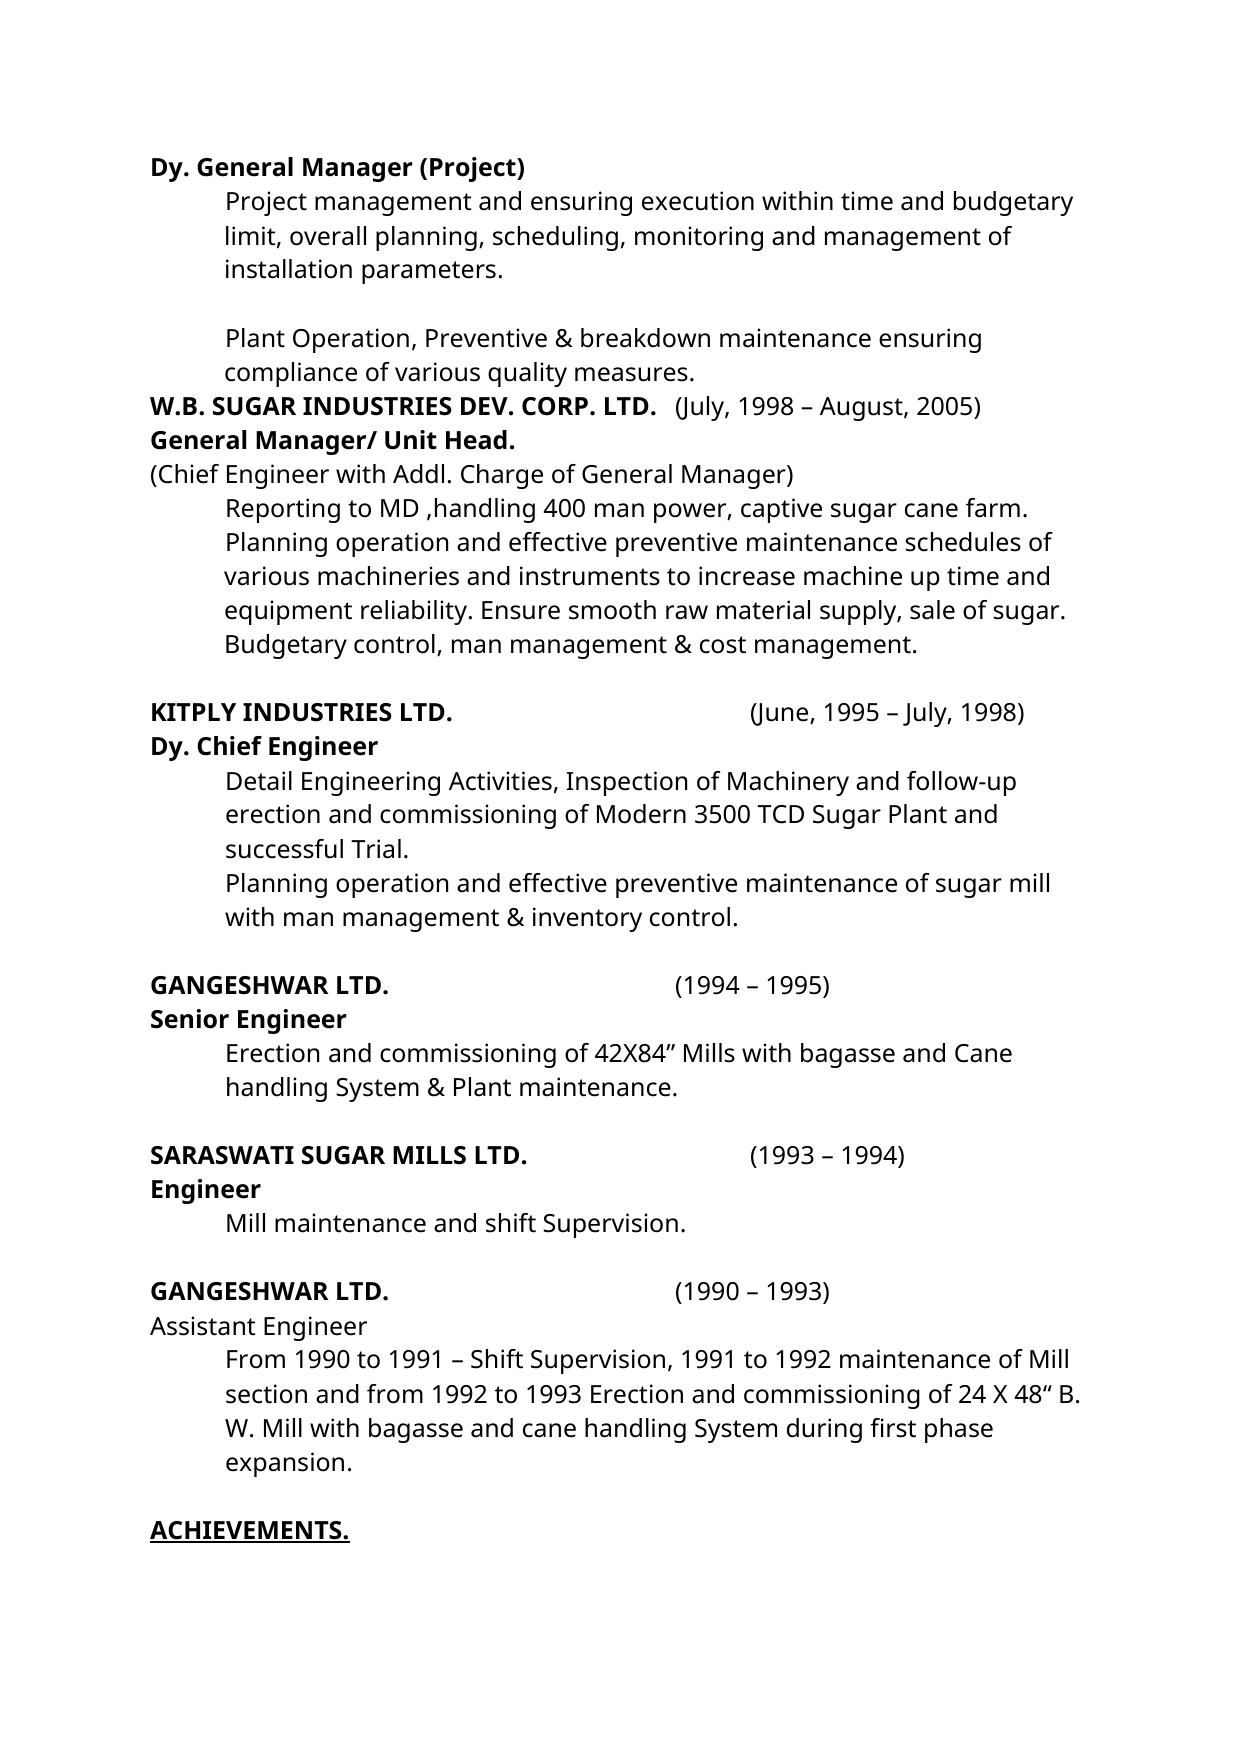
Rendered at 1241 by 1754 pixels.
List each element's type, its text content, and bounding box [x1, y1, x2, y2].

text KITPLY INDUSTRIES LTD. (June, 1995 – July, 1998) [150, 695, 1090, 729]
text Senior Engineer [150, 1002, 1090, 1036]
text Mill maintenance and shift Supervision. [187, 1206, 1090, 1240]
text SARASWATI SUGAR MILLS LTD. (1993 – 1994) [150, 1138, 1090, 1172]
text ACHIEVEMENTS. [150, 1512, 1090, 1547]
text Project management and ensuring execution within time and budgetary limit, overall planning, scheduling, monitoring and management of installation parameters. [224, 184, 1090, 286]
text Planning operation and effective preventive maintenance schedules of various machineries and instruments to increase machine up time and equipment reliability. Ensure smooth raw material supply, sale of sugar. Budgetary control, man management & cost management. [224, 525, 1090, 661]
text Detail Engineering Activities, Inspection of Machinery and follow-up erection and commissioning of Modern 3500 TCD Sugar Plant and successful Trial. [225, 763, 1090, 865]
text Engineer [150, 1172, 1090, 1206]
text Dy. Chief Engineer [150, 729, 1090, 763]
text Assistant Engineer [150, 1308, 1090, 1342]
text GANGESHWAR LTD. (1994 – 1995) [150, 967, 1090, 1002]
text Erection and commissioning of 42X84” Mills with bagasse and Cane handling System & Plant maintenance. [225, 1036, 1090, 1104]
text Reporting to MD ,handling 400 man power, captive sugar cane farm. [224, 491, 1090, 525]
text General Manager/ Unit Head. [150, 422, 1090, 457]
text (Chief Engineer with Addl. Charge of General Manager) [150, 457, 1090, 491]
text Planning operation and effective preventive maintenance of sugar mill with man management & inventory control. [225, 865, 1090, 933]
text Dy. General Manager (Project) [150, 150, 1090, 184]
text GANGESHWAR LTD. (1990 – 1993) [150, 1274, 1090, 1308]
text W.B. SUGAR INDUSTRIES DEV. CORP. LTD. (July, 1998 – August, 2005) [150, 388, 1090, 422]
text Plant Operation, Preventive & breakdown maintenance ensuring compliance of various quality measures. [224, 320, 1090, 388]
text From 1990 to 1991 – Shift Supervision, 1991 to 1992 maintenance of Mill section and from 1992 to 1993 Erection and commissioning of 24 X 48“ B. W. Mill with bagasse and cane handling System during first phase expansion. [225, 1342, 1090, 1478]
